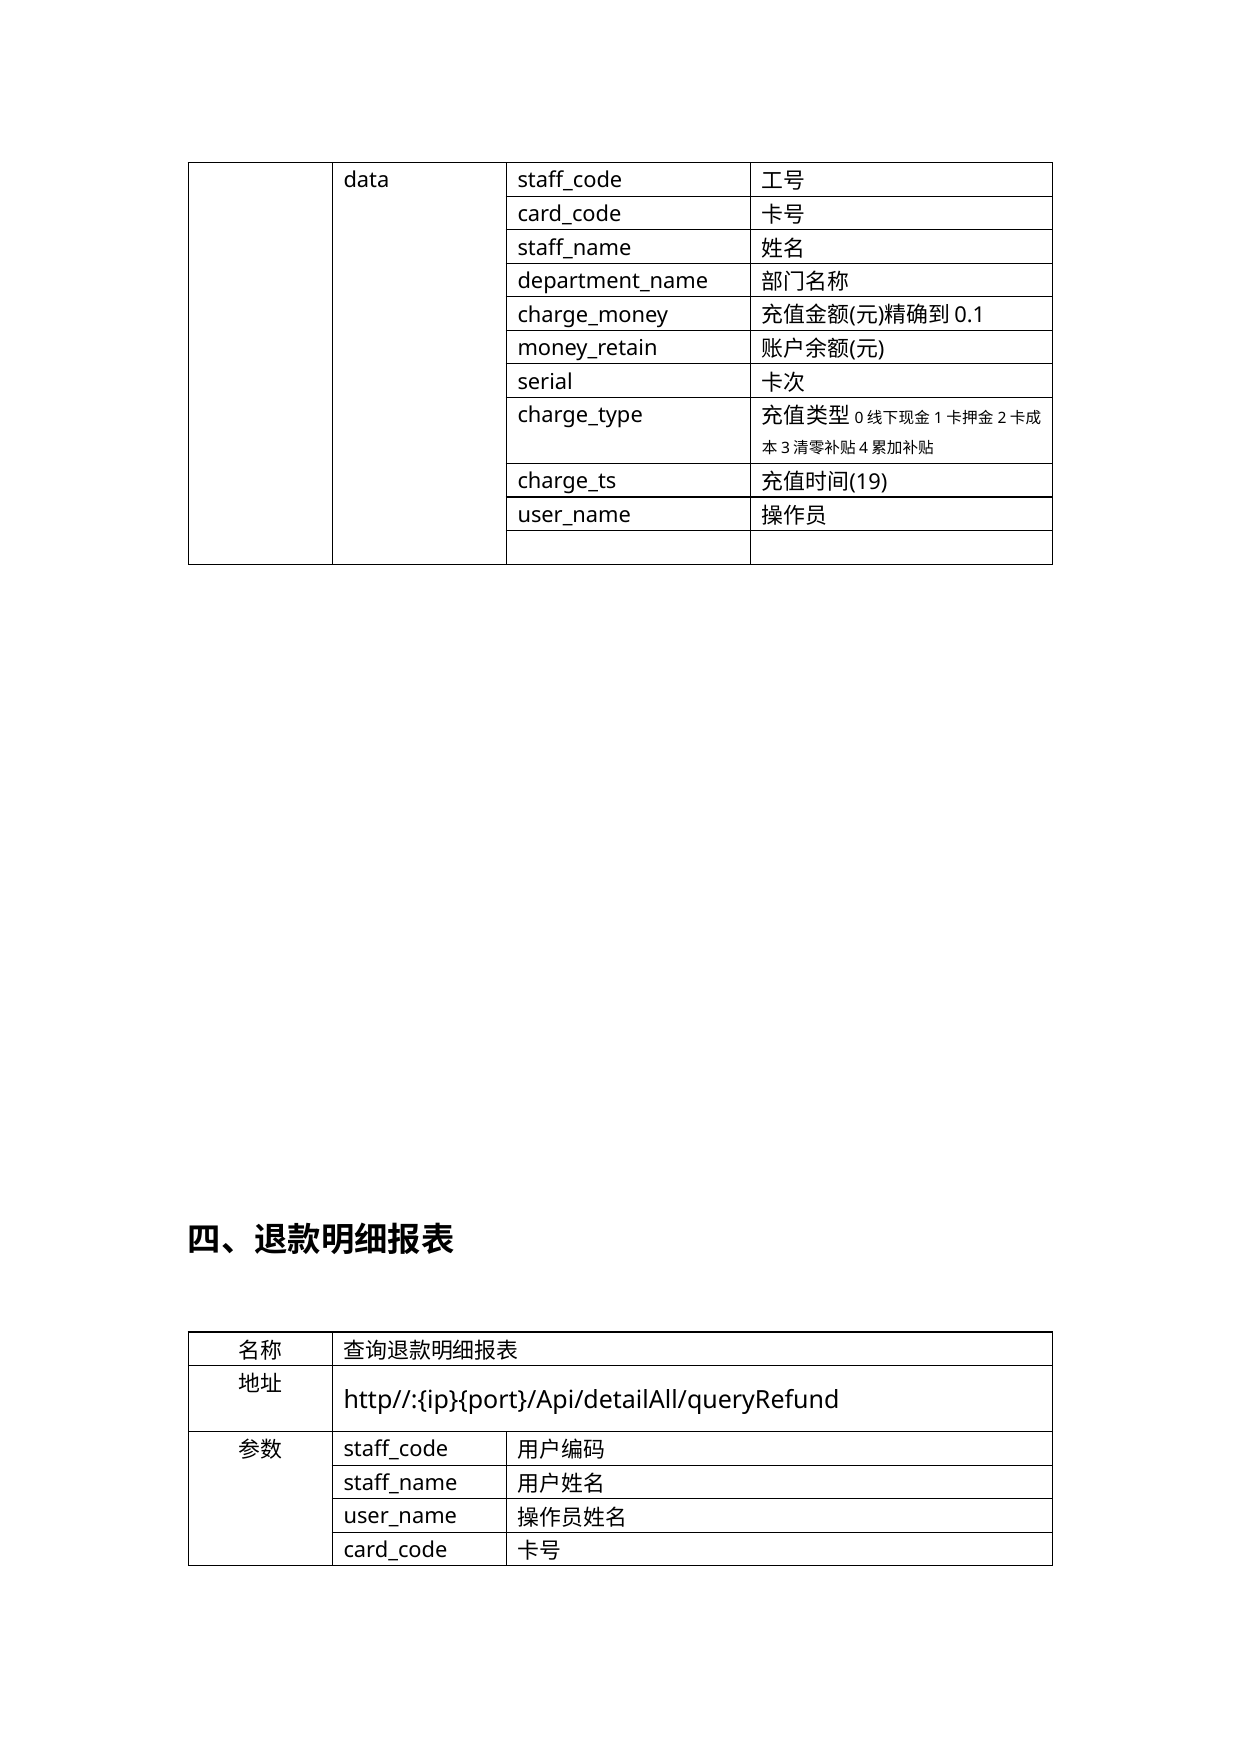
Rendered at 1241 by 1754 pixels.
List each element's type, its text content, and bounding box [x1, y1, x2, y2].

table_cell staff_code [507, 163, 750, 196]
table_cell 工号 [751, 163, 1052, 196]
table_cell 部门名称 [751, 264, 1052, 296]
subtitle 四、退款明细报表 [187, 1204, 1053, 1269]
table_cell [507, 531, 750, 563]
table_cell 参数 [189, 1432, 332, 1565]
table_cell 地址 [189, 1366, 332, 1431]
table_cell 卡次 [751, 364, 1052, 397]
table_cell 账户余额(元) [751, 331, 1052, 363]
table_cell charge_ts [507, 464, 750, 496]
table_cell 充值时间(19) [751, 464, 1052, 496]
table_cell user_name [507, 498, 750, 530]
table_cell 操作员姓名 [507, 1499, 1052, 1532]
table_header 名称 [189, 1333, 332, 1365]
table_cell 操作员 [751, 498, 1052, 530]
table_cell charge_money [507, 297, 750, 330]
table_cell serial [507, 364, 750, 397]
table_cell staff_name [333, 1466, 506, 1498]
table_cell card_code [333, 1533, 506, 1565]
table_cell staff_name [507, 230, 750, 263]
table_header 查询退款明细报表 [333, 1333, 1052, 1365]
table_cell charge_type [507, 398, 750, 463]
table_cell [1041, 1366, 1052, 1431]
table_cell 姓名 [751, 230, 1052, 263]
table_cell 充值类型0线下现金 1卡押金 2卡成本 3清零补贴 4累加补贴 [751, 398, 1052, 463]
table_cell money_retain [507, 331, 750, 363]
table_cell data [333, 163, 506, 563]
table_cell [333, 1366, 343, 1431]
table_cell user_name [333, 1499, 506, 1532]
table_cell 卡号 [751, 197, 1052, 229]
table_cell card_code [507, 197, 750, 229]
table_cell [751, 531, 1052, 563]
table_cell 卡号 [507, 1533, 1052, 1565]
table_cell 充值金额(元)精确到0.1 [751, 297, 1052, 330]
table_cell 用户姓名 [507, 1466, 1052, 1498]
table_cell 用户编码 [507, 1432, 1052, 1464]
table_cell department_name [507, 264, 750, 296]
table_cell staff_code [333, 1432, 506, 1464]
